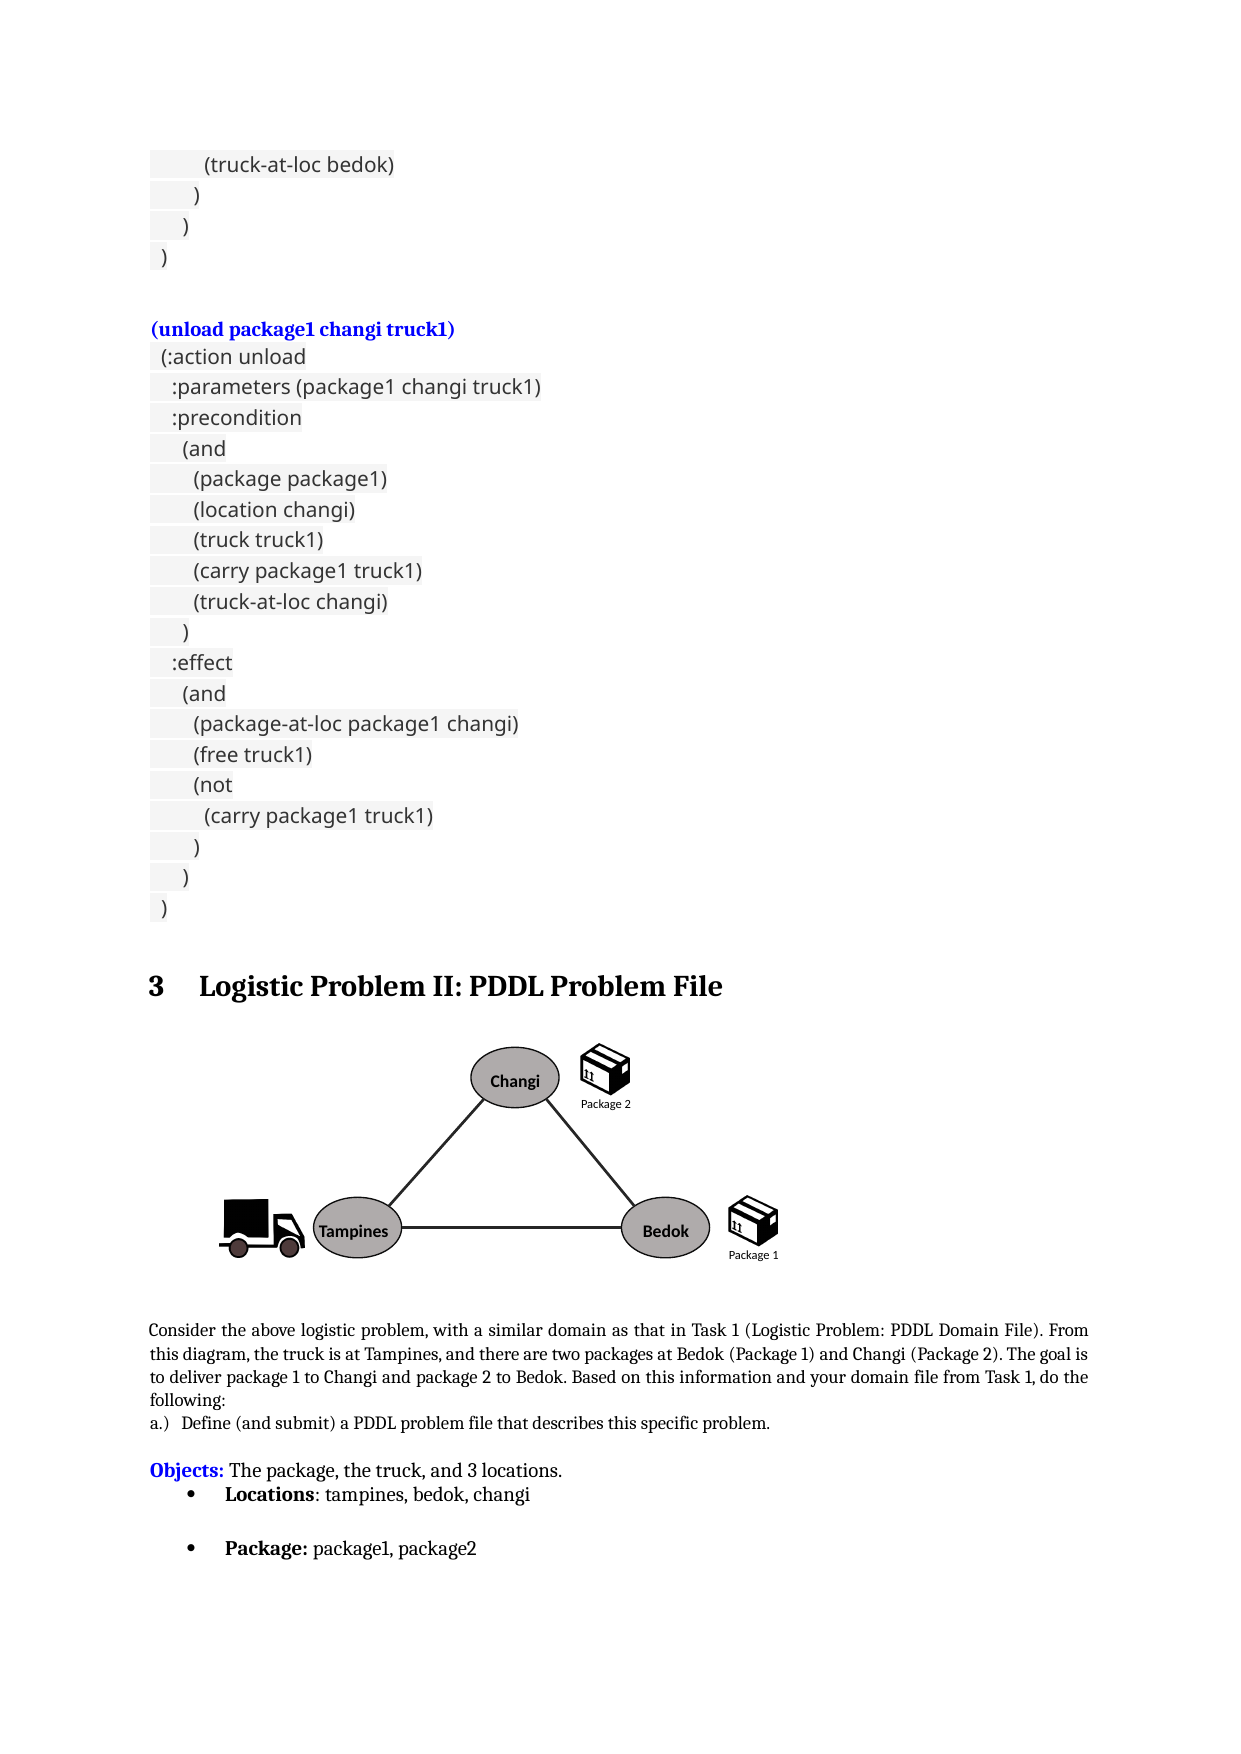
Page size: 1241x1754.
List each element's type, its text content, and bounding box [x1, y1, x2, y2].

picture [727, 1194, 780, 1247]
picture [579, 1042, 632, 1096]
text Consider the above logistic problem, with a similar domain as that in Task 1 (Logistic Problem: PDDL Domain File). From this diagram, the truck is at Tampines, and there are two packages at Bedok (Package 1) and Changi (Package 2). The goal is to deliver package 1 to Changi and package 2 to Bedok. Based on this information and your domain file from Task 1, do the following: [148, 1320, 1090, 1411]
text Objects: The package, the truck, and 3 locations. [150, 1459, 1090, 1483]
text (:action unload :parameters (package1 changi truck1) :precondition (and (package package1) (location changi) (truck truck1) (carry package1 truck1) (truck-at-loc changi) ) :effect (and (package-at-loc package1 changi) (free truck1) (not (carry package1 truck1) ) ) ) [150, 342, 1090, 922]
list Locations: tampines, bedok, changi [187, 1483, 1090, 1507]
subtitle Logistic Problem II: PDDL Problem File [148, 969, 1090, 1004]
list Package: package1, package2 [187, 1536, 1090, 1560]
text (unload package1 changi truck1) [150, 318, 1090, 342]
list Define (and submit) a PDDL problem file that describes this specific problem. [150, 1413, 1090, 1434]
picture [219, 1199, 305, 1258]
